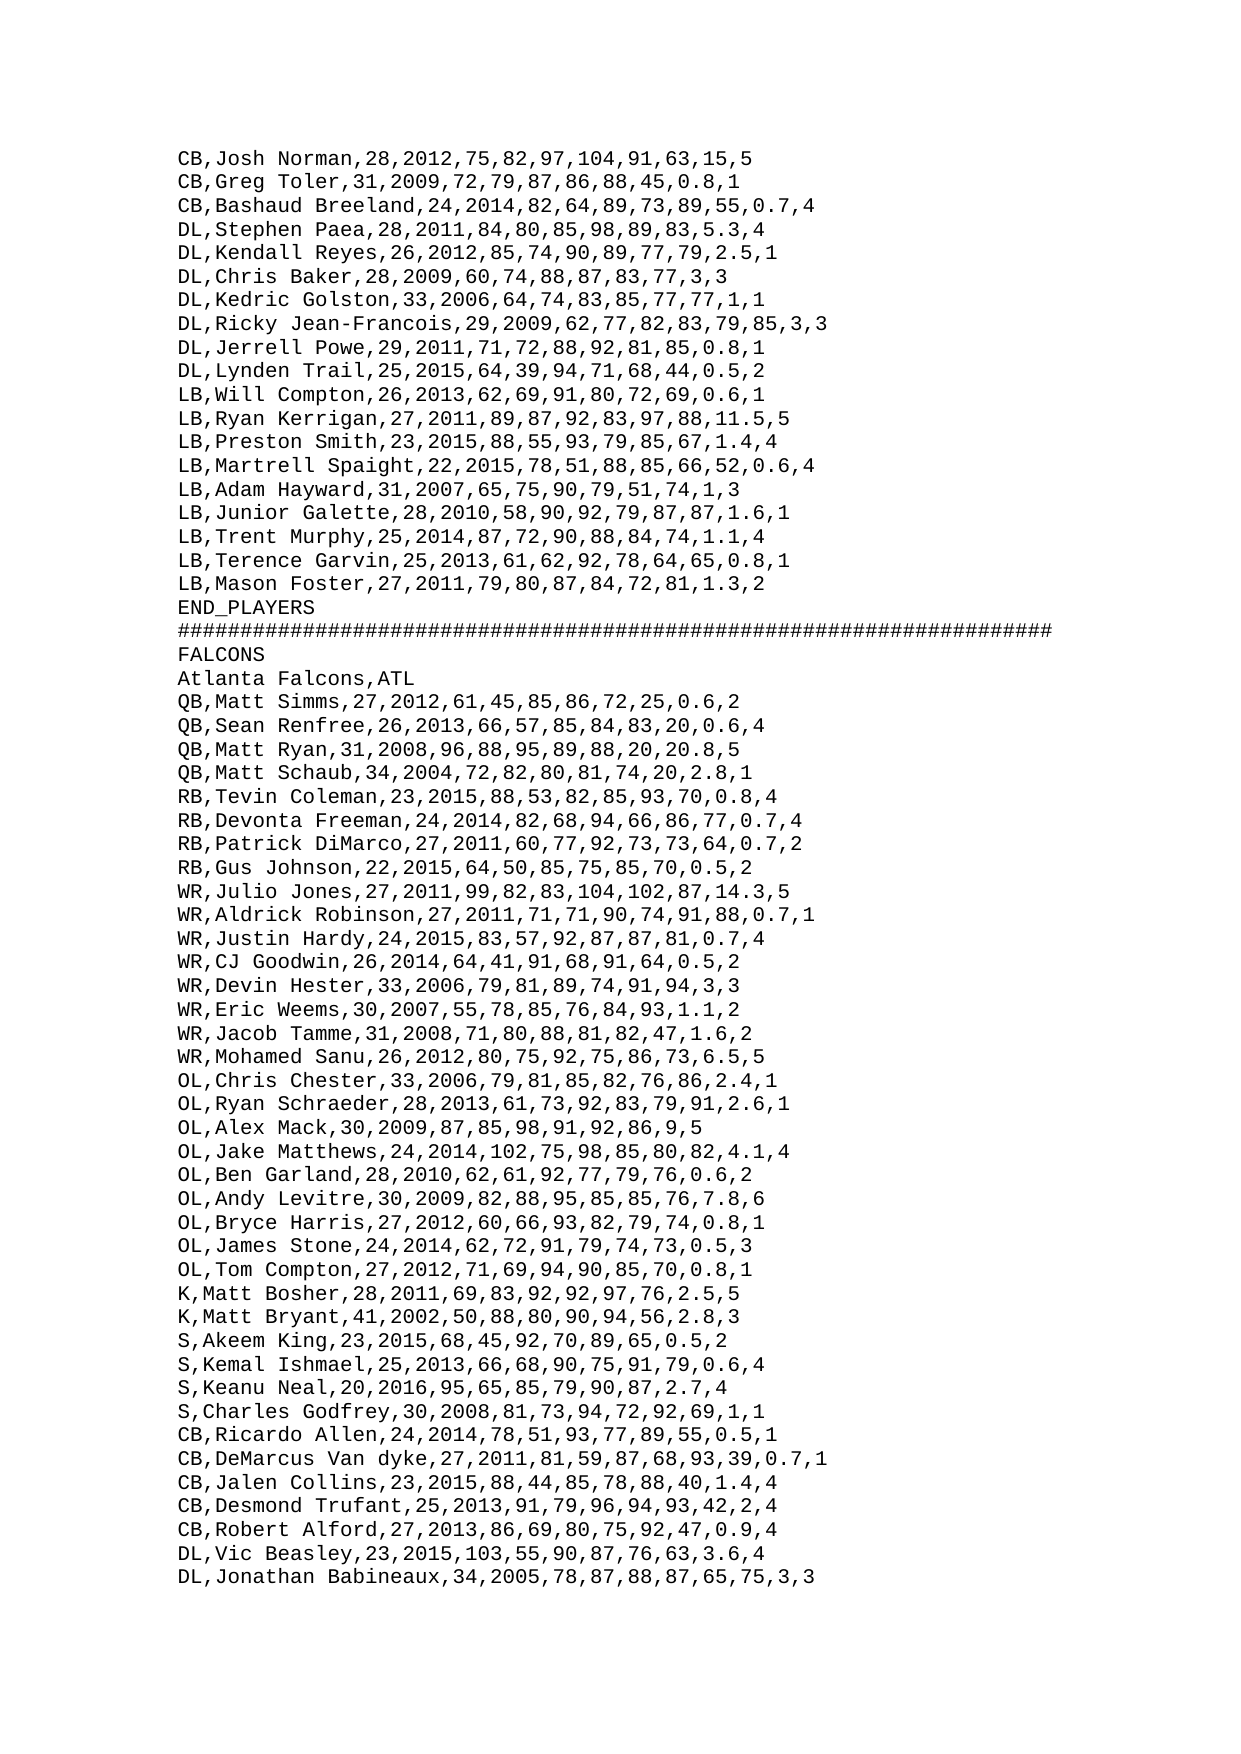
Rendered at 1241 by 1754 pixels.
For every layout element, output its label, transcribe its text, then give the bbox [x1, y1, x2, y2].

text RB,Devonta Freeman,24,2014,82,68,94,66,86,77,0.7,4 [177, 810, 1063, 833]
text CB,Ricardo Allen,24,2014,78,51,93,77,89,55,0.5,1 [177, 1424, 1063, 1448]
text WR,Mohamed Sanu,26,2012,80,75,92,75,86,73,6.5,5 [177, 1046, 1063, 1070]
text ###################################################################### FALCONS [177, 621, 1063, 668]
text LB,Junior Galette,28,2010,58,90,92,79,87,87,1.6,1 [177, 502, 1063, 526]
text CB,Greg Toler,31,2009,72,79,87,86,88,45,0.8,1 [177, 171, 1063, 195]
text DL,Jerrell Powe,29,2011,71,72,88,92,81,85,0.8,1 [177, 337, 1063, 360]
text S,Charles Godfrey,30,2008,81,73,94,72,92,69,1,1 [177, 1401, 1063, 1424]
text WR,Devin Hester,33,2006,79,81,89,74,91,94,3,3 [177, 975, 1063, 999]
text LB,Adam Hayward,31,2007,65,75,90,79,51,74,1,3 [177, 479, 1063, 502]
text DL,Lynden Trail,25,2015,64,39,94,71,68,44,0.5,2 [177, 360, 1063, 384]
text DL,Stephen Paea,28,2011,84,80,85,98,89,83,5.3,4 [177, 218, 1063, 242]
text DL,Kendall Reyes,26,2012,85,74,90,89,77,79,2.5,1 [177, 242, 1063, 266]
text OL,Chris Chester,33,2006,79,81,85,82,76,86,2.4,1 [177, 1070, 1063, 1093]
text CB,Robert Alford,27,2013,86,69,80,75,92,47,0.9,4 [177, 1519, 1063, 1543]
text Atlanta Falcons,ATL [177, 668, 1063, 691]
text QB,Matt Schaub,34,2004,72,82,80,81,74,20,2.8,1 [177, 762, 1063, 786]
text S,Akeem King,23,2015,68,45,92,70,89,65,0.5,2 [177, 1330, 1063, 1353]
text K,Matt Bosher,28,2011,69,83,92,92,97,76,2.5,5 [177, 1283, 1063, 1306]
text OL,Tom Compton,27,2012,71,69,94,90,85,70,0.8,1 [177, 1259, 1063, 1283]
text CB,DeMarcus Van dyke,27,2011,81,59,87,68,93,39,0.7,1 [177, 1448, 1063, 1472]
text LB,Trent Murphy,25,2014,87,72,90,88,84,74,1.1,4 [177, 526, 1063, 549]
text LB,Terence Garvin,25,2013,61,62,92,78,64,65,0.8,1 [177, 549, 1063, 573]
text DL,Ricky Jean-Francois,29,2009,62,77,82,83,79,85,3,3 [177, 313, 1063, 337]
text WR,Justin Hardy,24,2015,83,57,92,87,87,81,0.7,4 [177, 928, 1063, 952]
text QB,Sean Renfree,26,2013,66,57,85,84,83,20,0.6,4 [177, 715, 1063, 739]
text OL,Alex Mack,30,2009,87,85,98,91,92,86,9,5 [177, 1117, 1063, 1141]
text LB,Martrell Spaight,22,2015,78,51,88,85,66,52,0.6,4 [177, 455, 1063, 479]
text DL,Chris Baker,28,2009,60,74,88,87,83,77,3,3 [177, 266, 1063, 289]
text LB,Preston Smith,23,2015,88,55,93,79,85,67,1.4,4 [177, 431, 1063, 455]
text OL,James Stone,24,2014,62,72,91,79,74,73,0.5,3 [177, 1235, 1063, 1259]
text RB,Tevin Coleman,23,2015,88,53,82,85,93,70,0.8,4 [177, 786, 1063, 810]
text WR,Eric Weems,30,2007,55,78,85,76,84,93,1.1,2 [177, 999, 1063, 1022]
text LB,Will Compton,26,2013,62,69,91,80,72,69,0.6,1 [177, 384, 1063, 408]
text OL,Ben Garland,28,2010,62,61,92,77,79,76,0.6,2 [177, 1164, 1063, 1188]
text OL,Ryan Schraeder,28,2013,61,73,92,83,79,91,2.6,1 [177, 1093, 1063, 1117]
text CB,Bashaud Breeland,24,2014,82,64,89,73,89,55,0.7,4 [177, 195, 1063, 218]
text WR,CJ Goodwin,26,2014,64,41,91,68,91,64,0.5,2 [177, 952, 1063, 975]
text END_PLAYERS [177, 597, 1063, 621]
text RB,Patrick DiMarco,27,2011,60,77,92,73,73,64,0.7,2 [177, 833, 1063, 857]
text QB,Matt Simms,27,2012,61,45,85,86,72,25,0.6,2 [177, 691, 1063, 715]
text CB,Jalen Collins,23,2015,88,44,85,78,88,40,1.4,4 [177, 1472, 1063, 1495]
text LB,Mason Foster,27,2011,79,80,87,84,72,81,1.3,2 [177, 573, 1063, 597]
text CB,Josh Norman,28,2012,75,82,97,104,91,63,15,5 [177, 148, 1063, 171]
text K,Matt Bryant,41,2002,50,88,80,90,94,56,2.8,3 [177, 1306, 1063, 1330]
text S,Kemal Ishmael,25,2013,66,68,90,75,91,79,0.6,4 [177, 1353, 1063, 1377]
text WR,Julio Jones,27,2011,99,82,83,104,102,87,14.3,5 [177, 881, 1063, 904]
text WR,Jacob Tamme,31,2008,71,80,88,81,82,47,1.6,2 [177, 1022, 1063, 1046]
text QB,Matt Ryan,31,2008,96,88,95,89,88,20,20.8,5 [177, 739, 1063, 762]
text WR,Aldrick Robinson,27,2011,71,71,90,74,91,88,0.7,1 [177, 904, 1063, 928]
text DL,Vic Beasley,23,2015,103,55,90,87,76,63,3.6,4 [177, 1543, 1063, 1566]
text OL,Andy Levitre,30,2009,82,88,95,85,85,76,7.8,6 [177, 1188, 1063, 1212]
text RB,Gus Johnson,22,2015,64,50,85,75,85,70,0.5,2 [177, 857, 1063, 881]
text CB,Desmond Trufant,25,2013,91,79,96,94,93,42,2,4 [177, 1495, 1063, 1519]
text OL,Bryce Harris,27,2012,60,66,93,82,79,74,0.8,1 [177, 1212, 1063, 1235]
text S,Keanu Neal,20,2016,95,65,85,79,90,87,2.7,4 [177, 1377, 1063, 1401]
text DL,Jonathan Babineaux,34,2005,78,87,88,87,65,75,3,3 [177, 1566, 1063, 1590]
text DL,Kedric Golston,33,2006,64,74,83,85,77,77,1,1 [177, 289, 1063, 313]
text OL,Jake Matthews,24,2014,102,75,98,85,80,82,4.1,4 [177, 1141, 1063, 1164]
text LB,Ryan Kerrigan,27,2011,89,87,92,83,97,88,11.5,5 [177, 408, 1063, 431]
